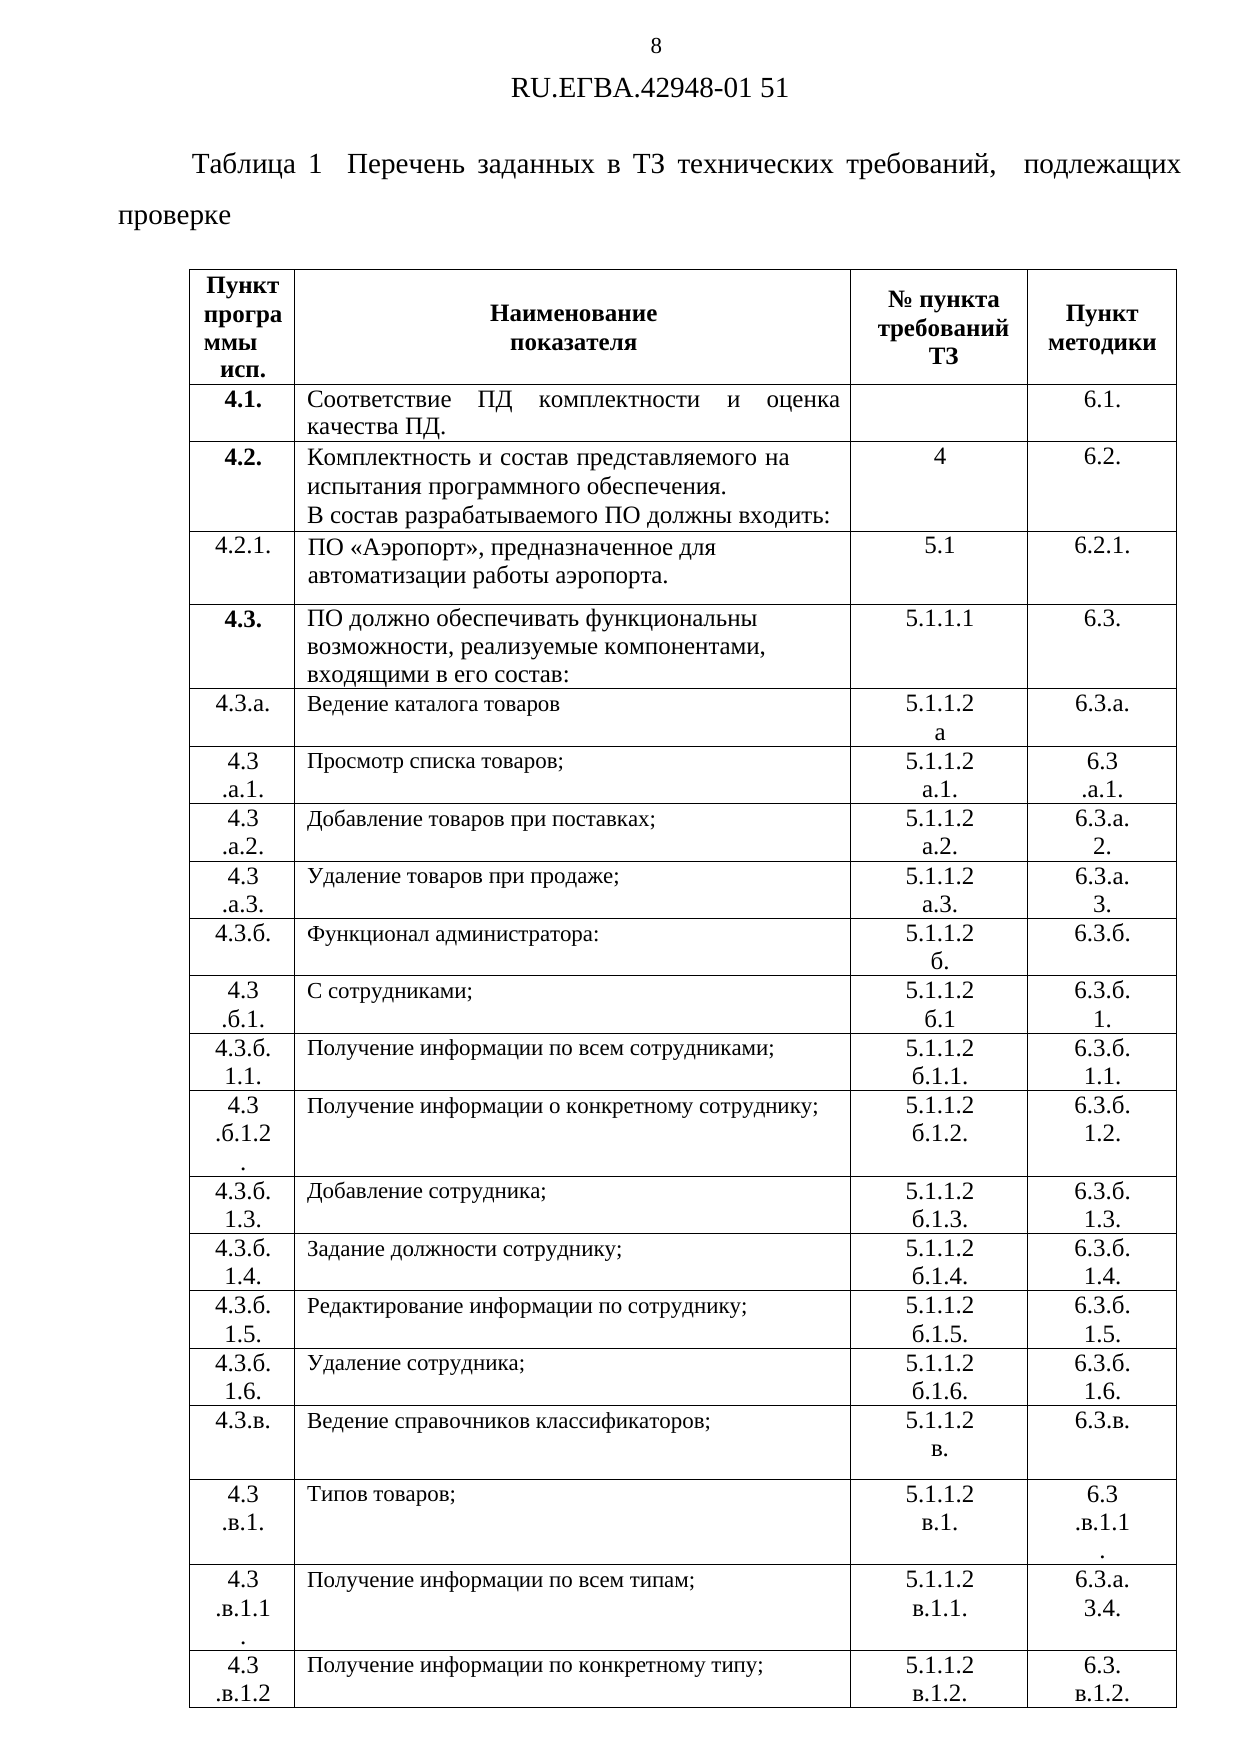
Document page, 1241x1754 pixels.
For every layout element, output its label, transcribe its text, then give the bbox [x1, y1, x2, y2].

table_cell 4.3.в.1.1. [190, 1565, 294, 1650]
text Таблица 1 Перечень заданных в ТЗ технических требований, подлежащих проверке [118, 147, 1182, 231]
table_cell 4.3.a.1. [190, 747, 294, 803]
table_cell 4.1. [190, 385, 294, 441]
table_cell 5.1.1.2 в. [851, 1406, 1027, 1479]
table_cell 5.1.1.2 б.1.1. [851, 1034, 1027, 1090]
table_cell 4.3.б.1.4. [190, 1234, 294, 1290]
table_cell Удаление товаров при продаже; [295, 862, 850, 918]
table_cell 4.2. [190, 442, 294, 531]
table_cell 6.3. в.1.2. [1028, 1651, 1176, 1707]
table_cell 4.3.a.3. [190, 862, 294, 918]
table_cell 6.3.б.1.4. [1028, 1234, 1176, 1290]
table_cell 4.2.1. [190, 532, 294, 603]
table_cell Удаление сотрудника; [295, 1349, 850, 1405]
table_cell 6.3.б.1.1. [1028, 1034, 1176, 1090]
table_cell [851, 385, 1027, 441]
table_cell 6.3.а.3. [1028, 862, 1176, 918]
table_header Пункт програ ммы исп. [190, 270, 294, 384]
table_cell 4.3.а. [190, 689, 294, 746]
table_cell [295, 1651, 850, 1707]
table_cell 6.3.а.1. [1028, 747, 1176, 803]
table_cell 4 [851, 442, 1027, 531]
table_cell 6.3.а. [1028, 689, 1176, 746]
table_cell 6.3.б.1.6. [1028, 1349, 1176, 1405]
table_header № пункта требований ТЗ [851, 270, 1027, 384]
table_cell 4.3.б.1. [190, 976, 294, 1033]
table_cell 5.1.1.1 [851, 605, 1027, 688]
table_cell 5.1.1.2 б.1 [851, 976, 1027, 1033]
table_cell 6.3.б.1.5. [1028, 1291, 1176, 1348]
table_cell 4.3.a.2. [190, 804, 294, 861]
table_cell 4.3.б.1.5. [190, 1291, 294, 1348]
table_cell 6.3. [1028, 605, 1176, 688]
table_cell Соответствие ПД комплектности и оценка качества ПД. [295, 385, 850, 441]
table_cell 6.2.1. [1028, 532, 1176, 603]
table_cell 6.3.а.2. [1028, 804, 1176, 861]
table_cell 6.3.б.1.3. [1028, 1177, 1176, 1233]
table_cell Добавление сотрудника; [295, 1177, 850, 1233]
table_cell Задание должности сотруднику; [295, 1234, 850, 1290]
table_cell 6.3.б.1.2. [1028, 1091, 1176, 1176]
table_cell 5.1.1.2 б.1.4. [851, 1234, 1027, 1290]
table_cell 5.1.1.2 a.2. [851, 804, 1027, 861]
table_cell 5.1.1.2 a [851, 689, 1027, 746]
table_cell 5.1.1.2 б.1.6. [851, 1349, 1027, 1405]
table_cell Функционал администратора: [295, 919, 850, 975]
table_cell 5.1.1.2 б.1.2. [851, 1091, 1027, 1176]
table_cell 4.3.в.1. [190, 1480, 294, 1564]
table_header Пункт методики [1028, 270, 1176, 384]
table_cell 5.1.1.2 в.1.1. [851, 1565, 1027, 1650]
table_cell 5.1.1.2 б.1.3. [851, 1177, 1027, 1233]
table_cell Редактирование информации по сотруднику; [295, 1291, 850, 1348]
table_cell 5.1.1.2 в.1.2. [851, 1651, 1027, 1707]
table_cell 6.3.а.3.4. [1028, 1565, 1176, 1650]
table_cell ПО «Аэропорт», предназначенное для автоматизации работы аэропорта. [295, 532, 850, 603]
table_cell 5.1.1.2 a.3. [851, 862, 1027, 918]
table_cell 5.1.1.2 a.1. [851, 747, 1027, 803]
table_cell 5.1.1.2 б. [851, 919, 1027, 975]
table_cell Получение информации о конкретному сотруднику; [295, 1091, 850, 1176]
table_cell 5.1 [851, 532, 1027, 603]
table_cell 5.1.1.2 б.1.5. [851, 1291, 1027, 1348]
table_cell Комплектность и состав представляемого на испытания программного обеспечения. В состав разрабатываемого ПО должны входить: [295, 442, 850, 531]
table_cell 6.2. [1028, 442, 1176, 531]
table_cell Получение информации по всем сотрудниками; [295, 1034, 850, 1090]
table_cell 4.3.б. [190, 919, 294, 975]
table_cell Просмотр списка товаров; [295, 747, 850, 803]
table_cell 6.1. [1028, 385, 1176, 441]
table_cell 6.3.б.1. [1028, 976, 1176, 1033]
table_cell Добавление товаров при поставках; [295, 804, 850, 861]
table_cell Ведение каталога товаров [295, 689, 850, 746]
table_cell 6.3.б. [1028, 919, 1176, 975]
table_cell 6.3.в.1.1. [1028, 1480, 1176, 1564]
table_cell 4.3.б.1.2. [190, 1091, 294, 1176]
table_cell Типов товаров; [295, 1480, 850, 1564]
table_cell 4.3.в.1.2. [190, 1651, 294, 1707]
table_cell 4.3.б.1.6. [190, 1349, 294, 1405]
table_cell 4.3.в. [190, 1406, 294, 1479]
table_cell 5.1.1.2 в.1. [851, 1480, 1027, 1564]
table_cell ПО должно обеспечивать функциональны возможности, реализуемые компонентами, входящими в его состав: [295, 605, 850, 688]
table_cell С сотрудниками; [295, 976, 850, 1033]
table_cell 4.3.б.1.1. [190, 1034, 294, 1090]
table_cell Ведение справочников классификаторов; [295, 1406, 850, 1479]
table_cell 6.3.в. [1028, 1406, 1176, 1479]
table_cell 4.3.б.1.3. [190, 1177, 294, 1233]
table_cell 4.3. [190, 605, 294, 688]
table_cell Получение информации по всем типам; [295, 1565, 850, 1650]
table_header Наименование показателя [295, 270, 850, 384]
